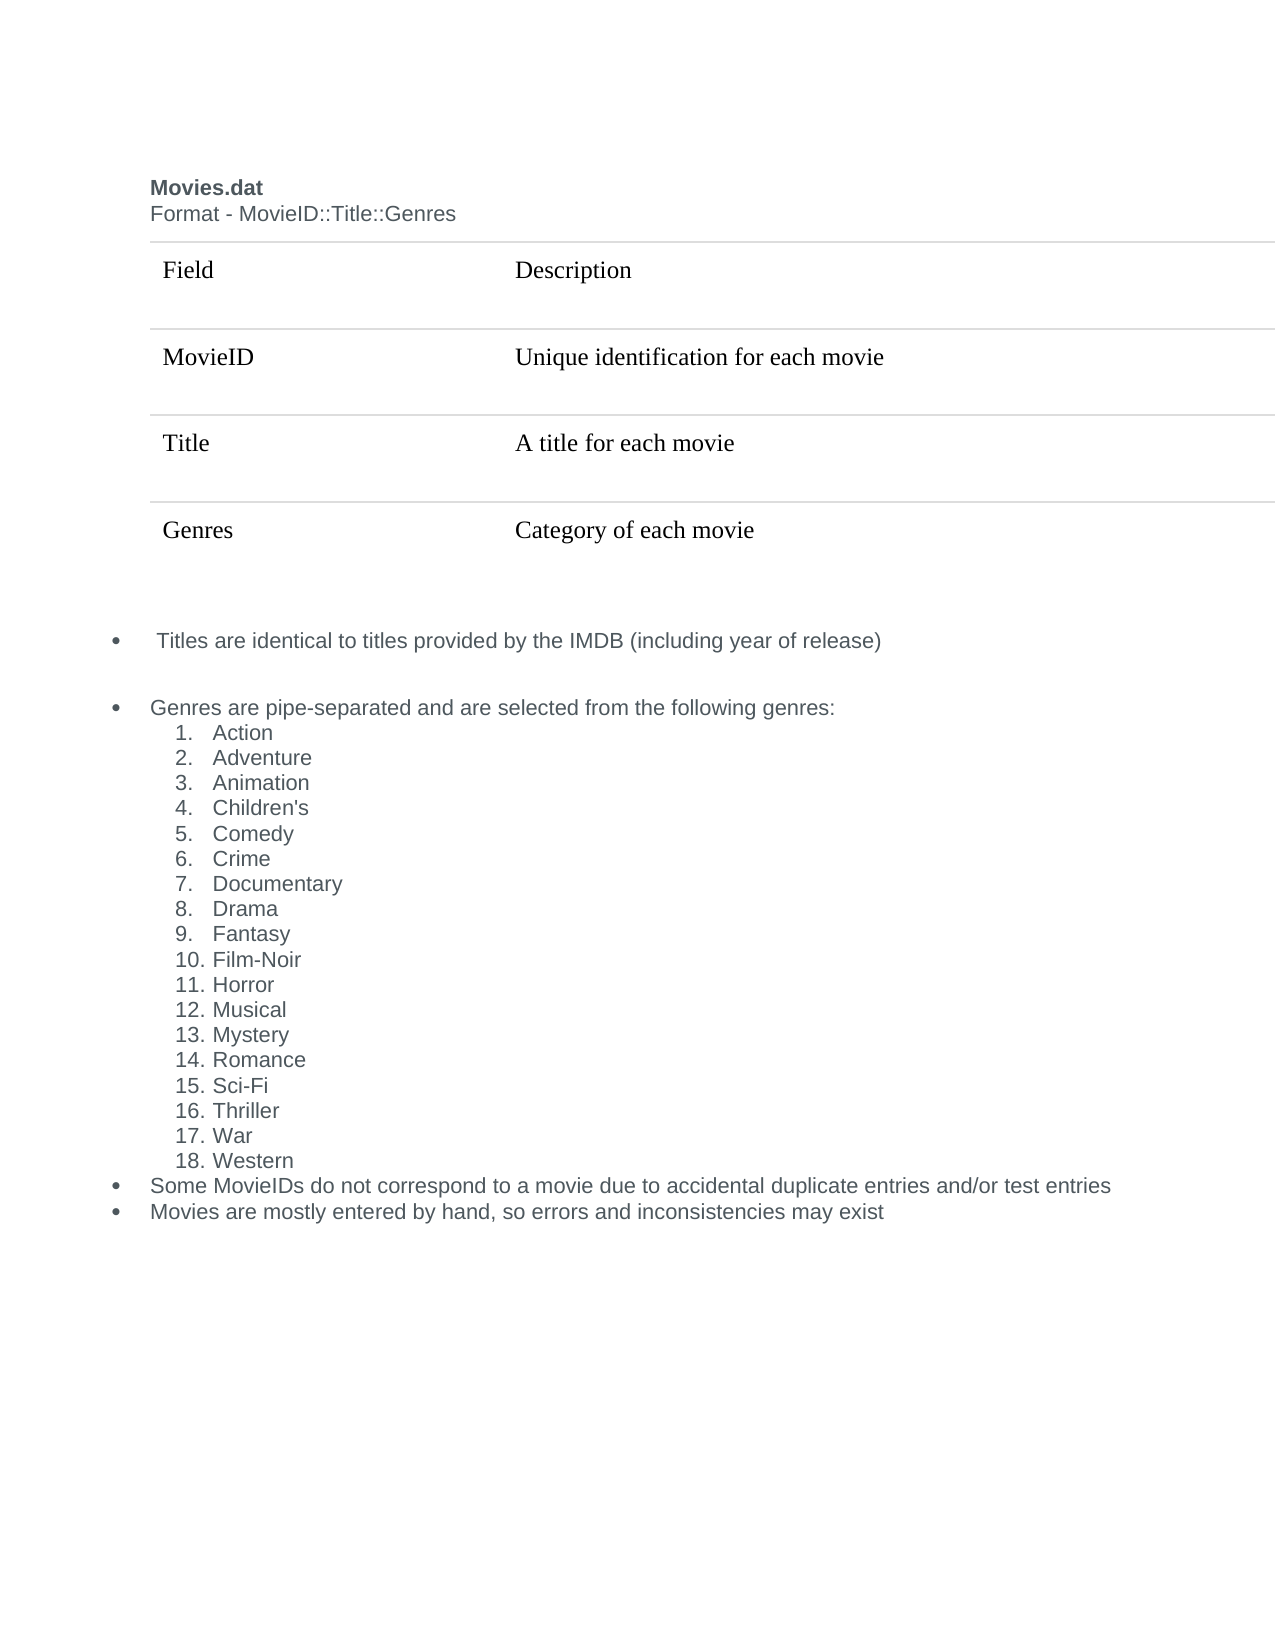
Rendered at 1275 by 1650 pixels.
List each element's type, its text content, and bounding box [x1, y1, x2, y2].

list Action [175, 719, 1125, 745]
list Romance [175, 1047, 1125, 1072]
table_cell Title [150, 416, 502, 501]
list Drama [175, 896, 1125, 921]
table_cell A title for each movie [503, 416, 1275, 501]
table_cell Unique identification for each movie [503, 330, 1275, 414]
list Film-Noir [175, 946, 1125, 972]
list Fantasy [175, 921, 1125, 946]
text Movies.dat Format - MovieID::Title::Genres [150, 150, 1125, 226]
list Adventure [175, 745, 1125, 770]
list Mystery [175, 1022, 1125, 1047]
list Titles are identical to titles provided by the IMDB (including year of release) [112, 628, 1125, 653]
list Horror [175, 972, 1125, 997]
list Crime [175, 846, 1125, 871]
table_cell MovieID [150, 330, 502, 414]
list Comedy [175, 820, 1125, 846]
table_cell Genres [150, 503, 502, 587]
list Musical [175, 997, 1125, 1022]
list Animation [175, 770, 1125, 795]
table_header Field [150, 243, 502, 328]
list Some MovieIDs do not correspond to a movie due to accidental duplicate entries and/or test entries [112, 1173, 1125, 1198]
list Documentary [175, 871, 1125, 896]
list Genres are pipe-separated and are selected from the following genres: [112, 694, 1125, 719]
list Thriller [175, 1098, 1125, 1123]
list Western [175, 1148, 1125, 1173]
table_cell Category of each movie [503, 503, 1275, 587]
list Movies are mostly entered by hand, so errors and inconsistencies may exist [112, 1198, 1125, 1224]
list War [175, 1123, 1125, 1148]
list Children's [175, 795, 1125, 820]
list Sci-Fi [175, 1072, 1125, 1098]
table_header Description [503, 243, 1275, 328]
